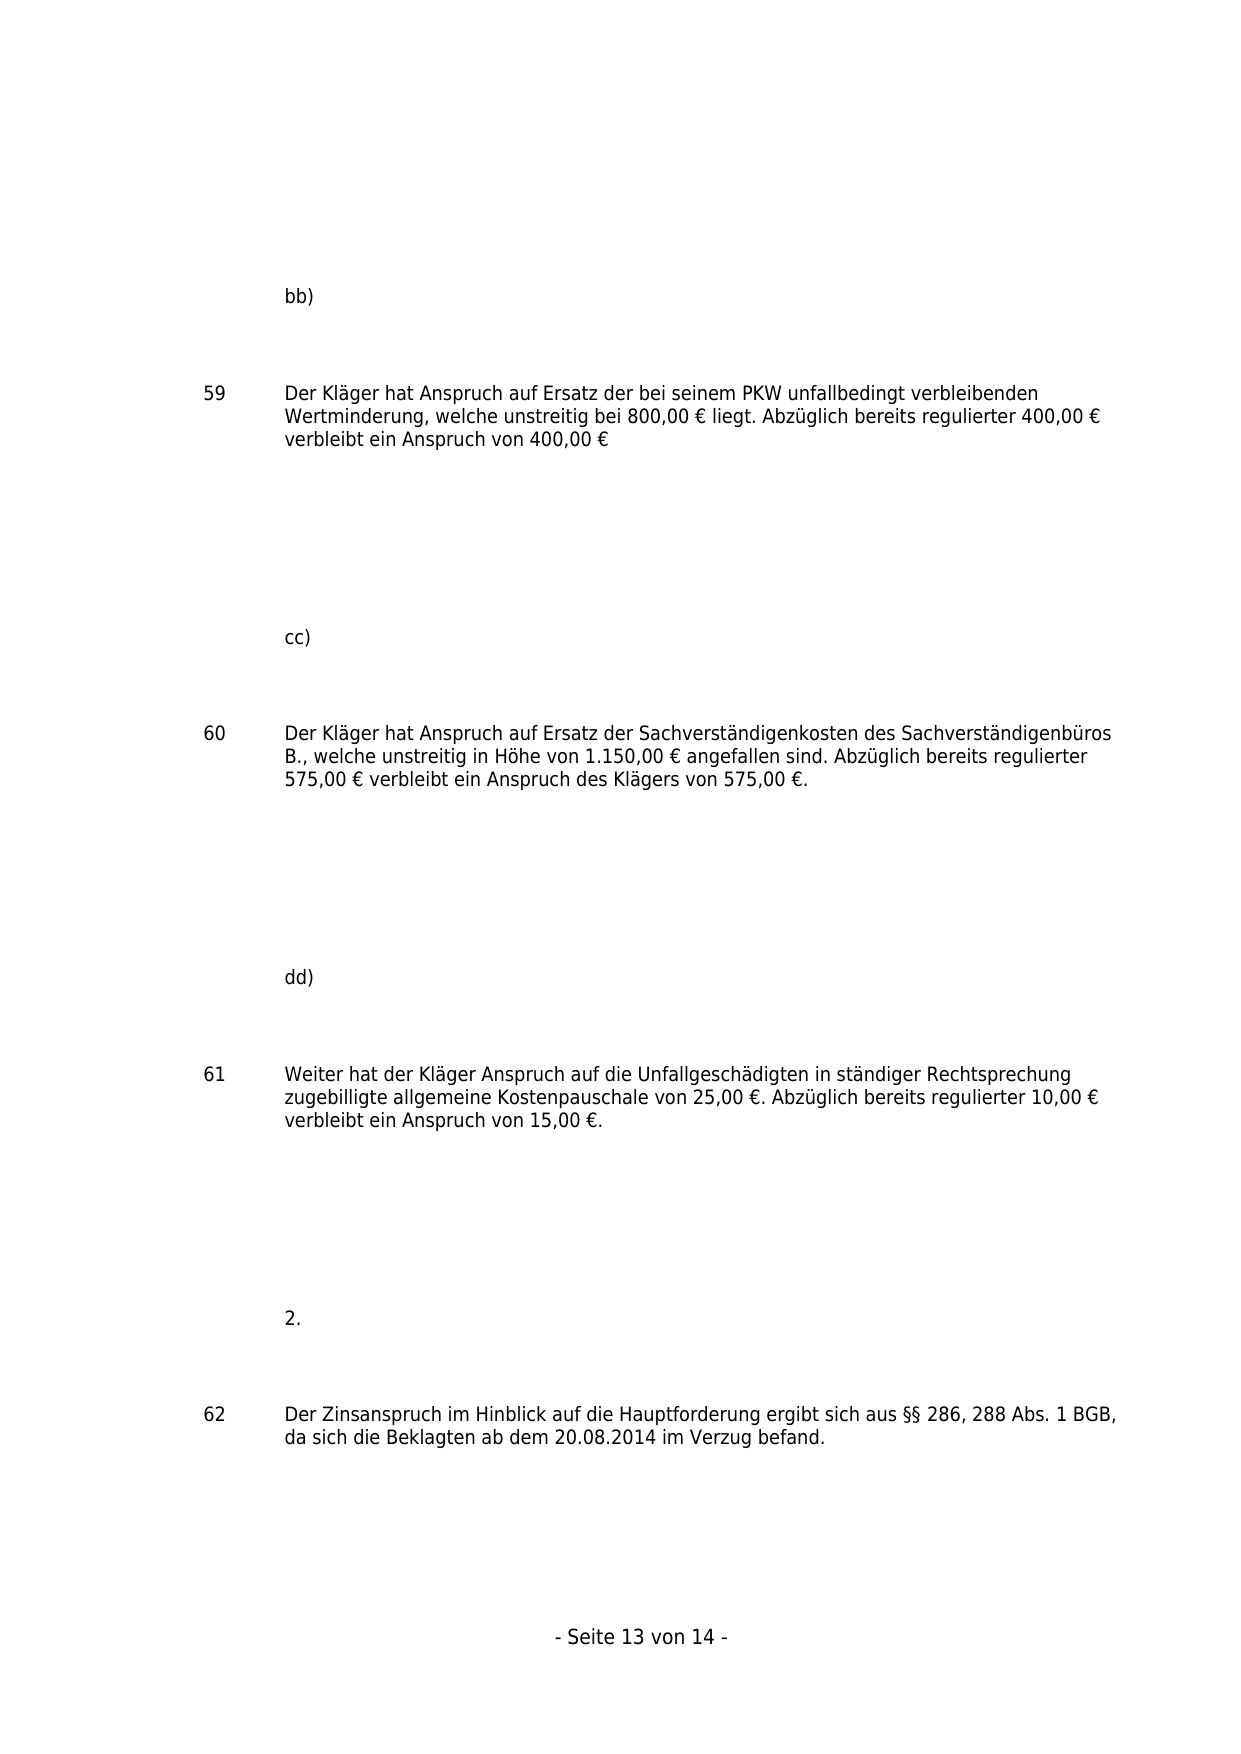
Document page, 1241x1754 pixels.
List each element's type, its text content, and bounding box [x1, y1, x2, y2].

text cc) [203, 626, 1134, 649]
text 60 Der Kläger hat Anspruch auf Ersatz der Sachverständigenkosten des Sachverständigenbüros B., welche unstreitig in Höhe von 1.150,00 € angefallen sind. Abzüglich bereits regulierter 575,00 € verbleibt ein Anspruch des Klägers von 575,00 €. [203, 722, 1134, 791]
text dd) [203, 966, 1134, 989]
text 2. [203, 1307, 1134, 1330]
text 62 Der Zinsanspruch im Hinblick auf die Hauptforderung ergibt sich aus §§ 286, 288 Abs. 1 BGB, da sich die Beklagten ab dem 20.08.2014 im Verzug befand. [203, 1403, 1134, 1449]
text bb) [203, 286, 1134, 308]
text 61 Weiter hat der Kläger Anspruch auf die Unfallgeschädigten in ständiger Rechtsprechung zugebilligte allgemeine Kostenpauschale von 25,00 €. Abzüglich bereits regulierter 10,00 € verbleibt ein Anspruch von 15,00 €. [203, 1063, 1134, 1132]
text 59 Der Kläger hat Anspruch auf Ersatz der bei seinem PKW unfallbedingt verbleibenden Wertminderung, welche unstreitig bei 800,00 € liegt. Abzüglich bereits regulierter 400,00 € verbleibt ein Anspruch von 400,00 € [203, 382, 1134, 451]
